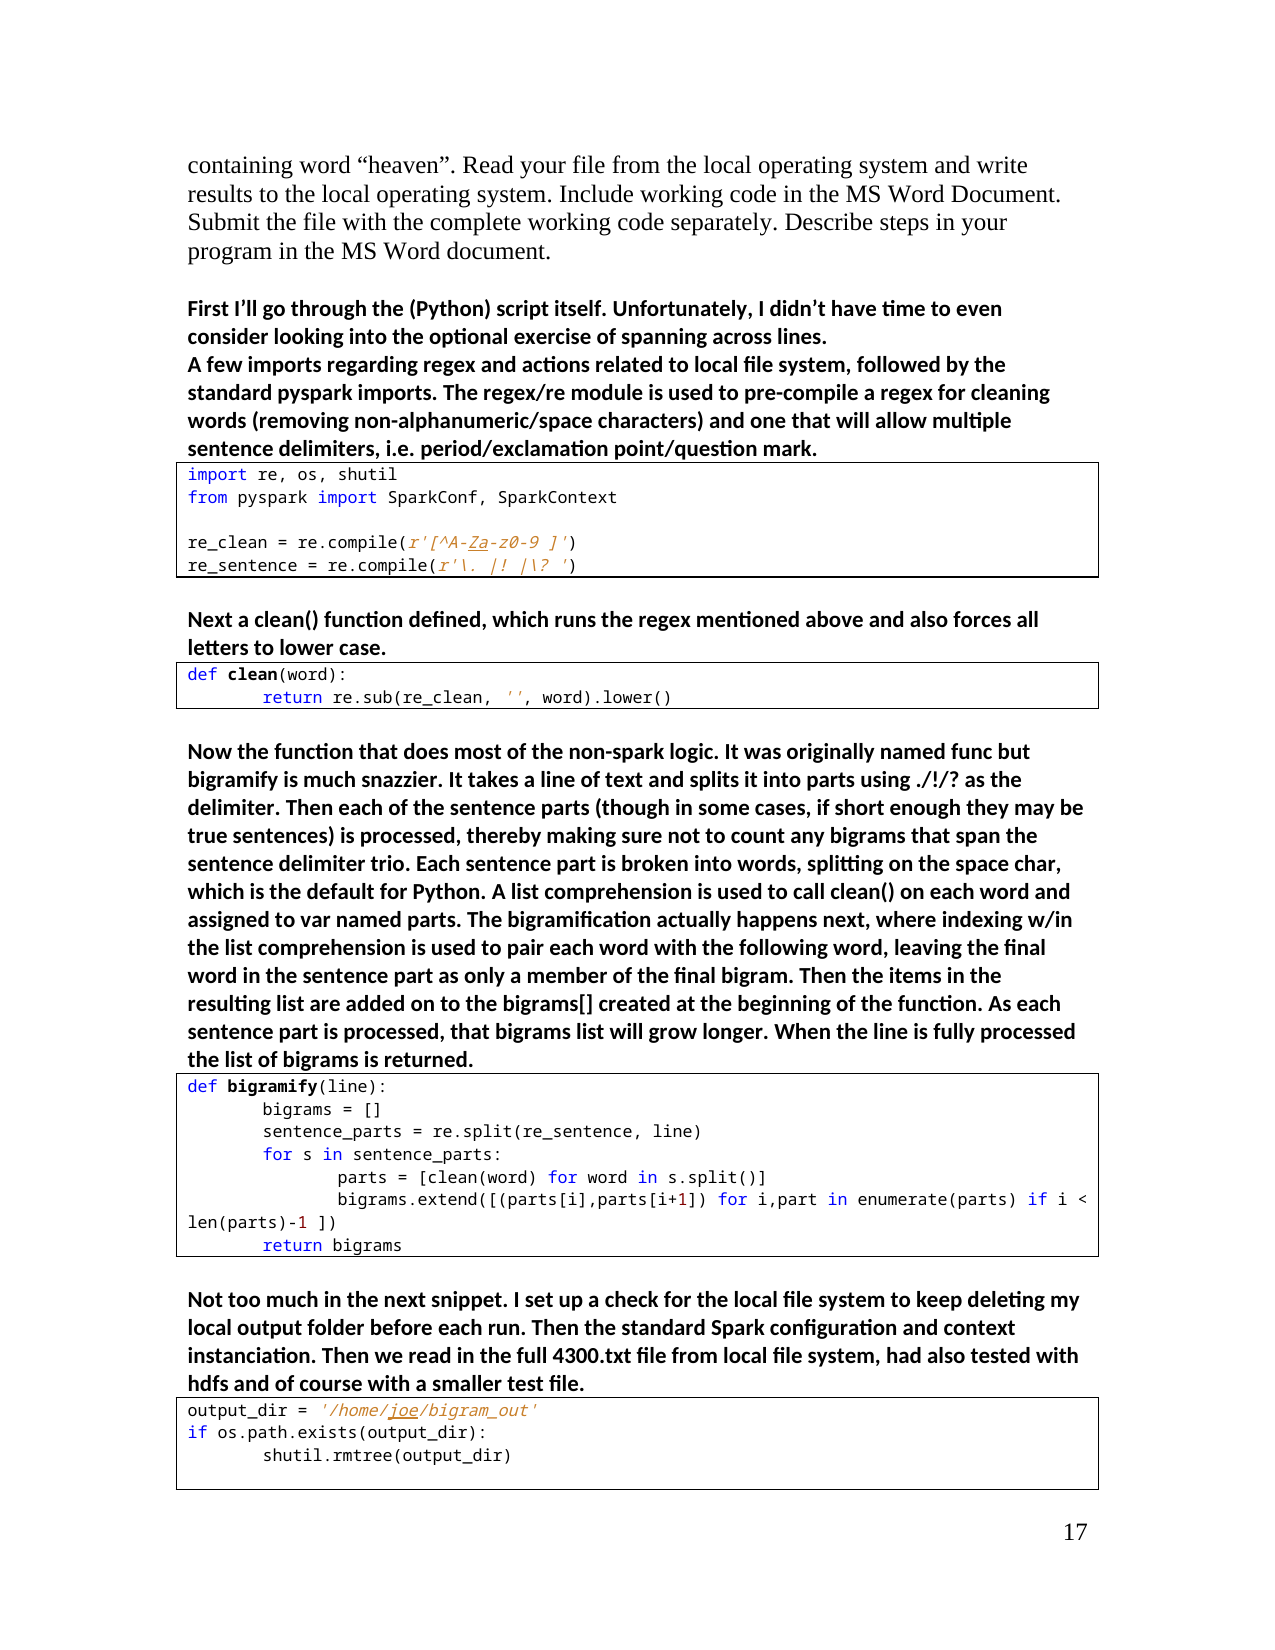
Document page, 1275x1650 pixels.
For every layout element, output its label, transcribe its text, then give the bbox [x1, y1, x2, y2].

text Next a clean() function defined, which runs the regex mentioned above and also forces all letters to lower case. [187, 606, 1087, 662]
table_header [177, 1398, 1098, 1489]
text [187, 150, 1087, 265]
table_header def bigramify(line): bigrams = [] sentence_parts = re.split(re_sentence, line) for s in sentence_parts: parts = [clean(word) for word in s.split()] bigrams.extend([(parts[i],parts[i+1]) for i,part in enumerate(parts) if i < len(parts)-1 ]) return bigrams [177, 1074, 1098, 1256]
text Not too much in the next snippet. I set up a check for the local file system to keep deleting my local output folder before each run. Then the standard Spark configuration and context instanciation. Then we read in the full 4300.txt file from local file system, had also tested with hdfs and of course with a smaller test file. [187, 1285, 1087, 1397]
text First I’ll go through the (Python) script itself. Unfortunately, I didn’t have time to even consider looking into the optional exercise of spanning across lines. [187, 294, 1087, 350]
table_header import re, os, shutil from pyspark import SparkConf, SparkContext re_clean = re.compile(r'[^A-Za-z0-9 ]') re_sentence = re.compile(r'\. |! |\? ') [177, 463, 1098, 576]
text Now the function that does most of the non-spark logic. It was originally named func but bigramify is much snazzier. It takes a line of text and splits it into parts using ./!/? as the delimiter. Then each of the sentence parts (though in some cases, if short enough they may be true sentences) is processed, thereby making sure not to count any bigrams that span the sentence delimiter trio. Each sentence part is broken into words, splitting on the space char, which is the default for Python. A list comprehension is used to call clean() on each word and assigned to var named parts. The bigramification actually happens next, where indexing w/in the list comprehension is used to pair each word with the following word, leaving the final word in the sentence part as only a member of the final bigram. Then the items in the resulting list are added on to the bigrams[] created at the beginning of the function. As each sentence part is processed, that bigrams list will grow longer. When the line is fully processed the list of bigrams is returned. [187, 737, 1087, 1073]
text A few imports regarding regex and actions related to local file system, followed by the standard pyspark imports. The regex/re module is used to pre-compile a regex for cleaning words (removing non-alphanumeric/space characters) and one that will allow multiple sentence delimiters, i.e. period/exclamation point/question mark. [187, 350, 1087, 462]
table_header def clean(word): return re.sub(re_clean, '', word).lower() [177, 663, 1098, 708]
